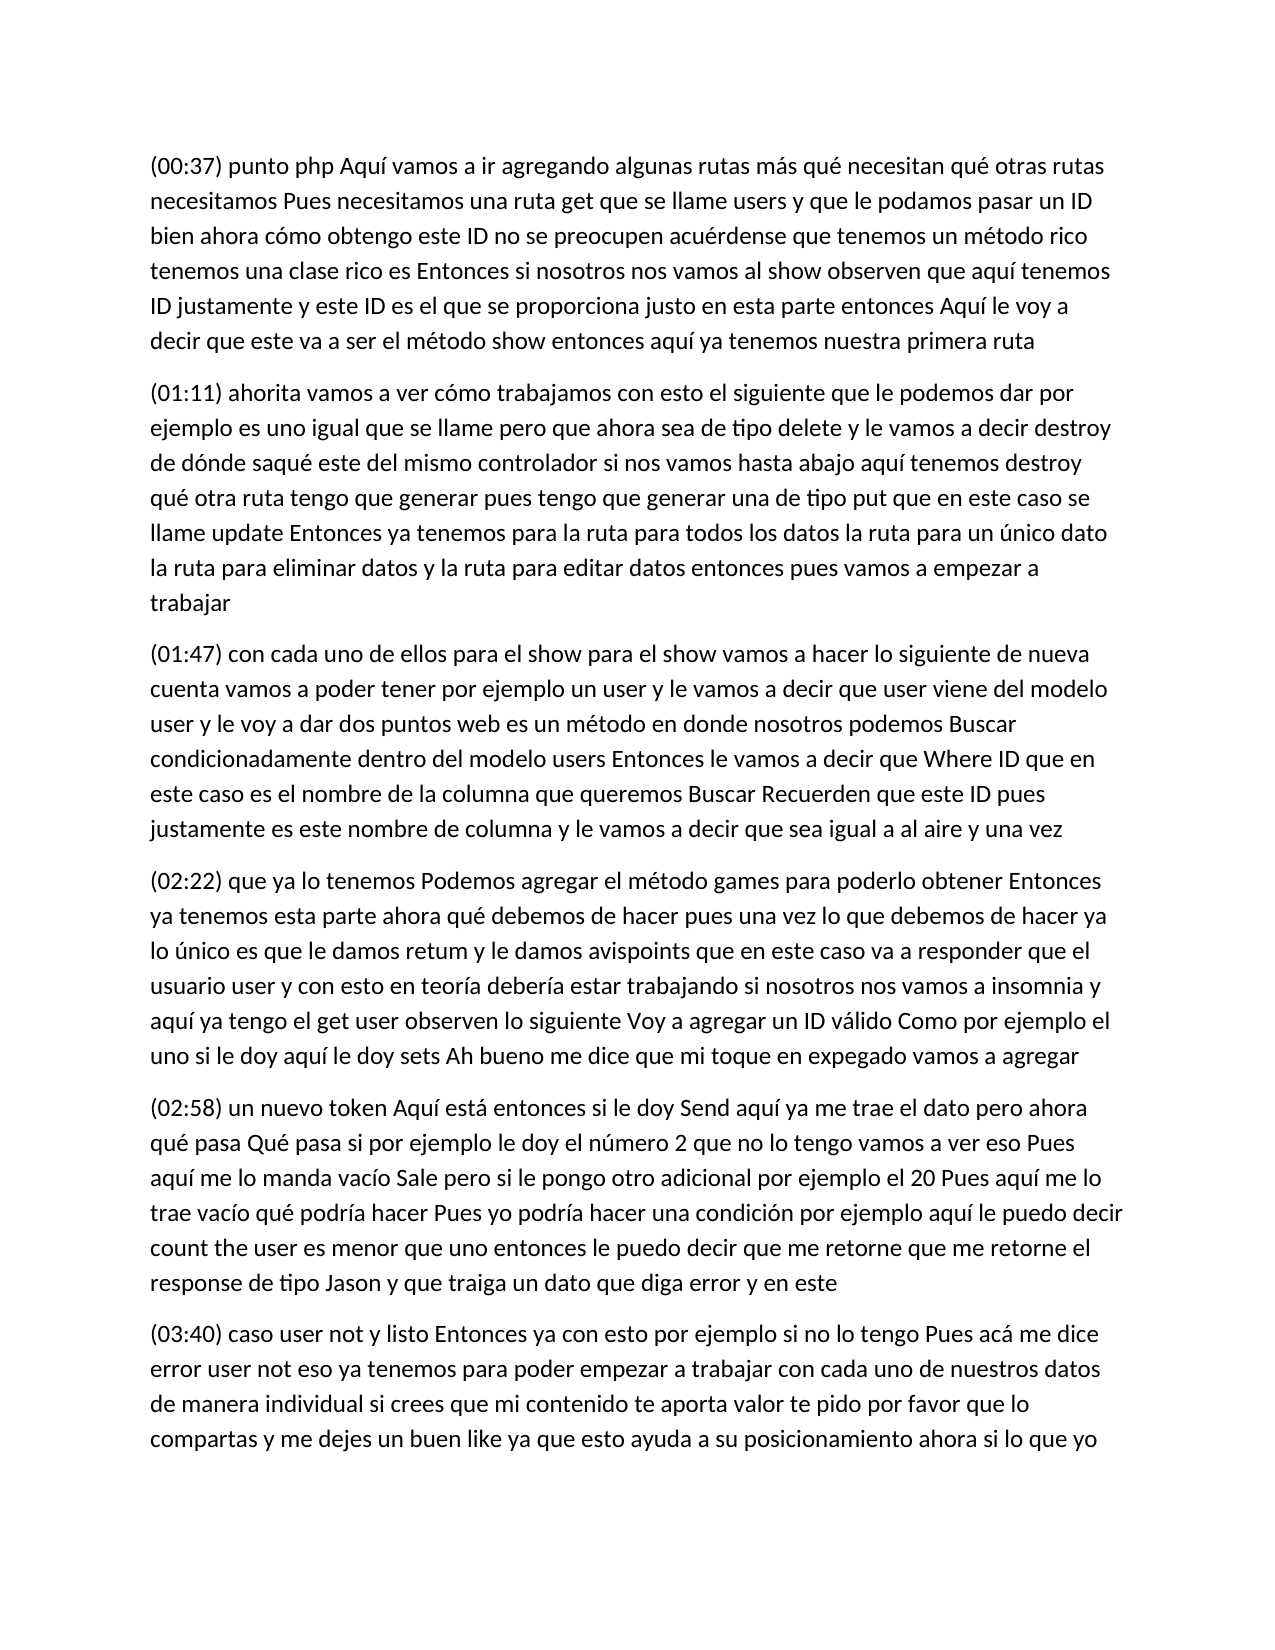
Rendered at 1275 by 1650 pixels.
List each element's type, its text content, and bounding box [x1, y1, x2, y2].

text (00:37) punto php Aquí vamos a ir agregando algunas rutas más qué necesitan qué otras rutas necesitamos Pues necesitamos una ruta get que se llame users y que le podamos pasar un ID bien ahora cómo obtengo este ID no se preocupen acuérdense que tenemos un método rico tenemos una clase rico es Entonces si nosotros nos vamos al show observen que aquí tenemos ID justamente y este ID es el que se proporciona justo en esta parte entonces Aquí le voy a decir que este va a ser el método show entonces aquí ya tenemos nuestra primera ruta [150, 150, 1125, 356]
text (02:22) que ya lo tenemos Podemos agregar el método games para poderlo obtener Entonces ya tenemos esta parte ahora qué debemos de hacer pues una vez lo que debemos de hacer ya lo único es que le damos retum y le damos avispoints que en este caso va a responder que el usuario user y con esto en teoría debería estar trabajando si nosotros nos vamos a insomnia y aquí ya tengo el get user observen lo siguiente Voy a agregar un ID válido Como por ejemplo el uno si le doy aquí le doy sets Ah bueno me dice que mi toque en expegado vamos a agregar [150, 865, 1125, 1071]
text (02:58) un nuevo token Aquí está entonces si le doy Send aquí ya me trae el dato pero ahora qué pasa Qué pasa si por ejemplo le doy el número 2 que no lo tengo vamos a ver eso Pues aquí me lo manda vacío Sale pero si le pongo otro adicional por ejemplo el 20 Pues aquí me lo trae vacío qué podría hacer Pues yo podría hacer una condición por ejemplo aquí le puedo decir count the user es menor que uno entonces le puedo decir que me retorne que me retorne el response de tipo Jason y que traiga un dato que diga error y en este [150, 1092, 1125, 1297]
text (01:11) ahorita vamos a ver cómo trabajamos con esto el siguiente que le podemos dar por ejemplo es uno igual que se llame pero que ahora sea de tipo delete y le vamos a decir destroy de dónde saqué este del mismo controlador si nos vamos hasta abajo aquí tenemos destroy qué otra ruta tengo que generar pues tengo que generar una de tipo put que en este caso se llame update Entonces ya tenemos para la ruta para todos los datos la ruta para un único dato la ruta para eliminar datos y la ruta para editar datos entonces pues vamos a empezar a trabajar [150, 377, 1125, 617]
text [150, 1318, 1125, 1454]
text (01:47) con cada uno de ellos para el show para el show vamos a hacer lo siguiente de nueva cuenta vamos a poder tener por ejemplo un user y le vamos a decir que user viene del modelo user y le voy a dar dos puntos web es un método en donde nosotros podemos Buscar condicionadamente dentro del modelo users Entonces le vamos a decir que Where ID que en este caso es el nombre de la columna que queremos Buscar Recuerden que este ID pues justamente es este nombre de columna y le vamos a decir que sea igual a al aire y una vez [150, 638, 1125, 844]
